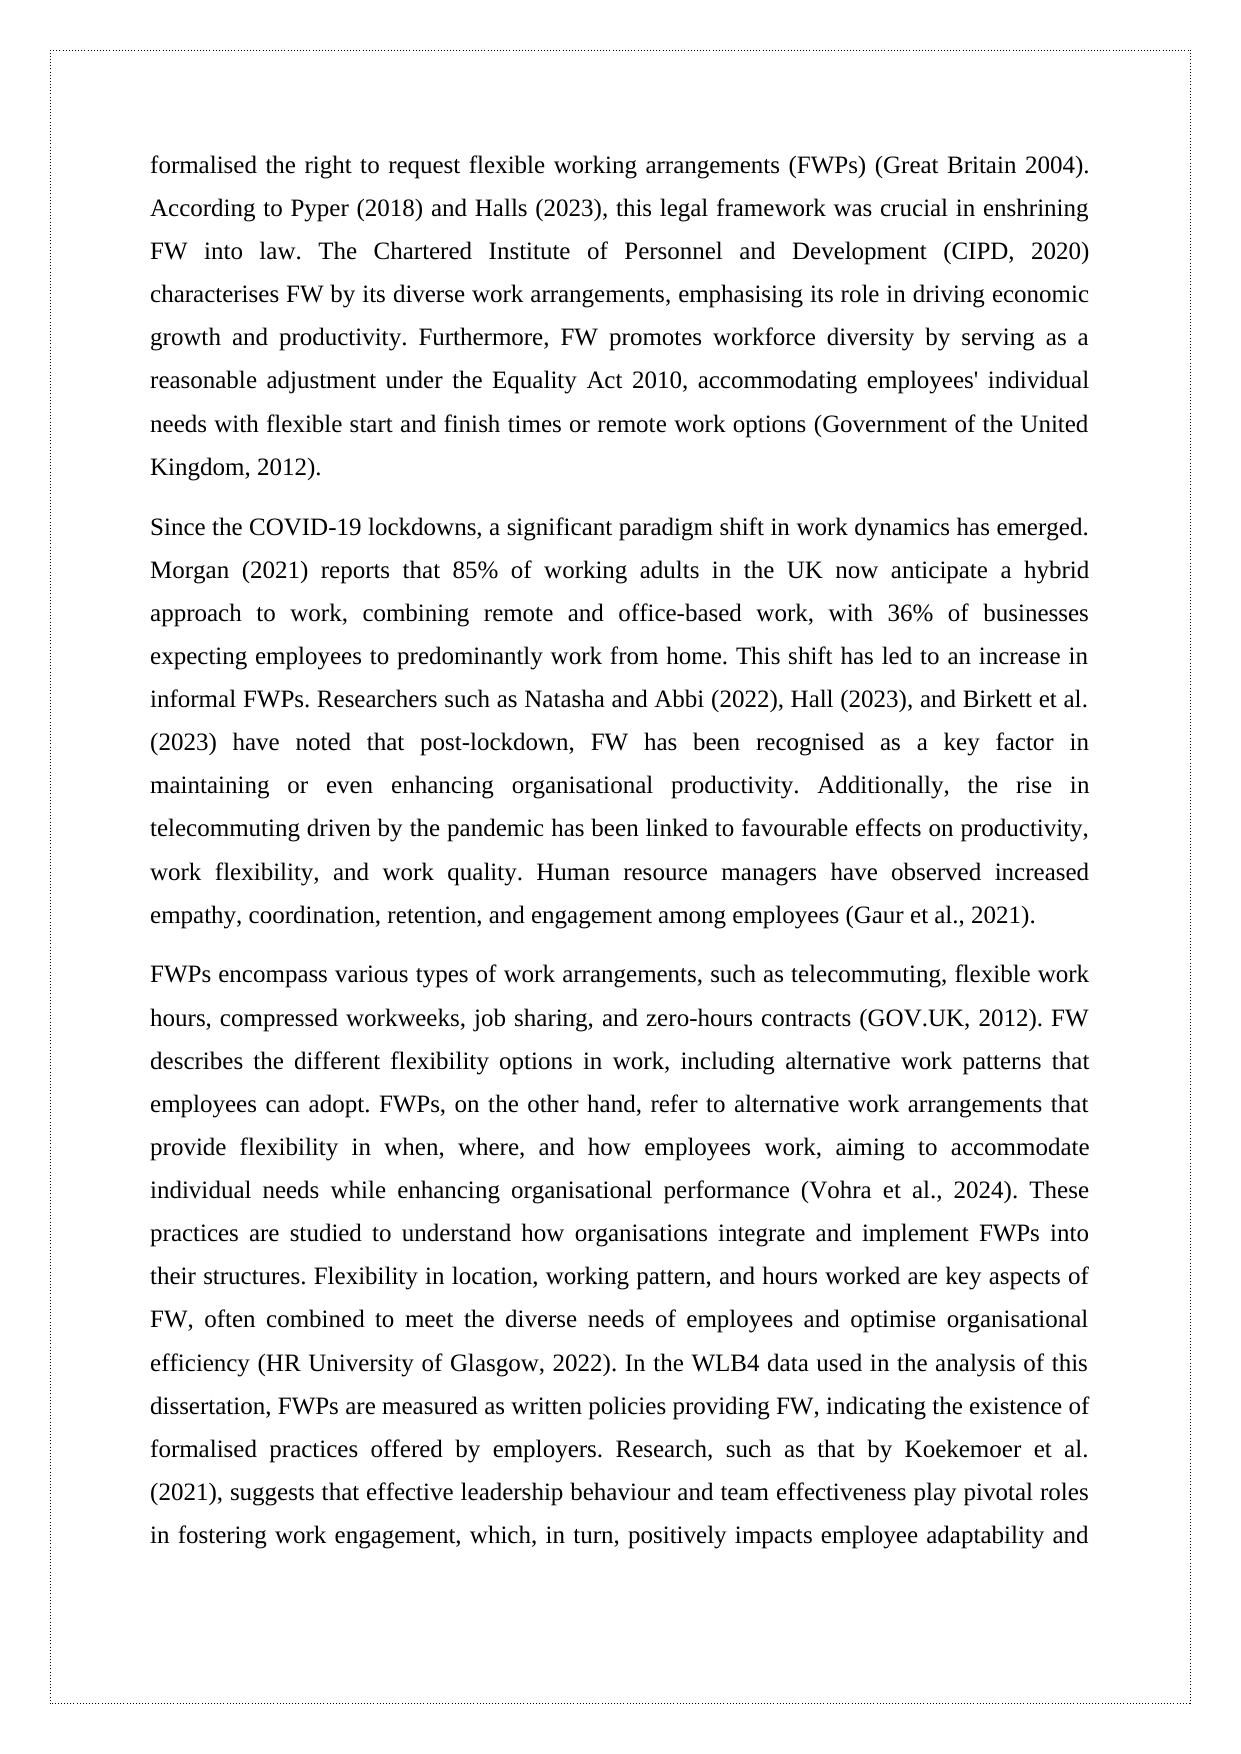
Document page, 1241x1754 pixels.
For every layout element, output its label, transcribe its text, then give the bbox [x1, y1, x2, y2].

text Since the COVID-19 lockdowns, a significant paradigm shift in work dynamics has emerged. Morgan (2021) reports that 85% of working adults in the UK now anticipate a hybrid approach to work, combining remote and office-based work, with 36% of businesses expecting employees to predominantly work from home. This shift has led to an increase in informal FWPs. Researchers such as Natasha and Abbi (2022), Hall (2023), and Birkett et al. (2023) have noted that post-lockdown, FW has been recognised as a key factor in maintaining or even enhancing organisational productivity. Additionally, the rise in telecommuting driven by the pandemic has been linked to favourable effects on productivity, work flexibility, and work quality. Human resource managers have observed increased empathy, coordination, retention, and engagement among employees (Gaur et al., 2021). [150, 512, 1090, 928]
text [150, 959, 1090, 1549]
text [150, 150, 1090, 481]
